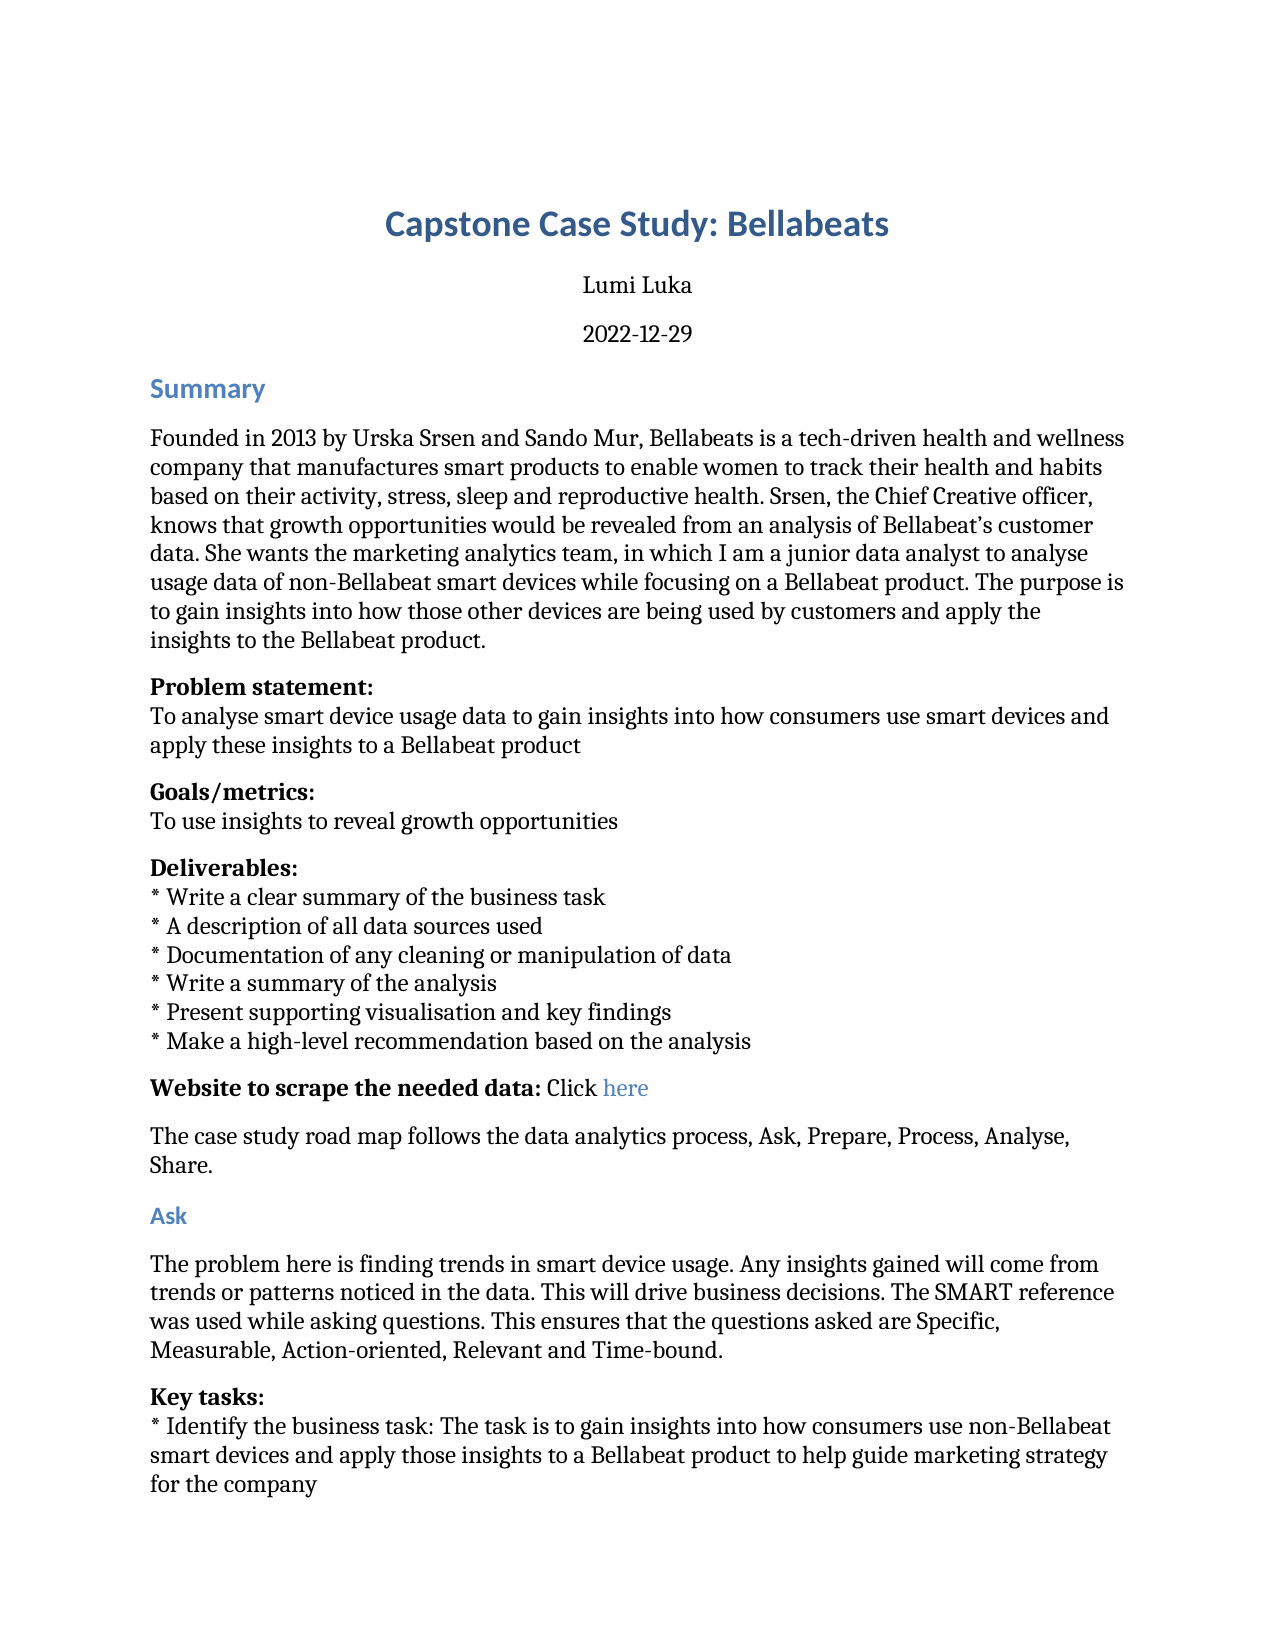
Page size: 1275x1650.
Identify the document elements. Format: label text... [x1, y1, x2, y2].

text Goals/metrics: To use insights to reveal growth opportunities [150, 778, 1125, 836]
title Capstone Case Study: Bellabeats [150, 200, 1125, 246]
text 2022-12-29 [150, 320, 1125, 349]
text Lumi Luka [150, 271, 1125, 299]
subtitle Ask [150, 1200, 1125, 1231]
text Founded in 2013 by Urska Srsen and Sando Mur, Bellabeats is a tech-driven health and wellness company that manufactures smart products to enable women to track their health and habits based on their activity, stress, sleep and reproductive health. Srsen, the Chief Creative officer, knows that growth opportunities would be revealed from an analysis of Bellabeat’s customer data. She wants the marketing analytics team, in which I am a junior data analyst to analyse usage data of non-Bellabeat smart devices while focusing on a Bellabeat product. The purpose is to gain insights into how those other devices are being used by customers and apply the insights to the Bellabeat product. [150, 424, 1125, 654]
text The case study road map follows the data analytics process, Ask, Prepare, Process, Analyse, Share. [150, 1122, 1125, 1179]
subtitle Summary [150, 370, 1125, 406]
text Problem statement: To analyse smart device usage data to gain insights into how consumers use smart devices and apply these insights to a Bellabeat product [150, 673, 1125, 759]
text Website to scrape the needed data: Click here [150, 1074, 1125, 1103]
text Deliverables: * Write a clear summary of the business task * A description of all data sources used * Documentation of any cleaning or manipulation of data * Write a summary of the analysis * Present supporting visualisation and key findings * Make a high-level recommendation based on the analysis [150, 854, 1125, 1056]
text The problem here is finding trends in smart device usage. Any insights gained will come from trends or patterns noticed in the data. This will drive business decisions. The SMART reference was used while asking questions. This ensures that the questions asked are Specific, Measurable, Action-oriented, Relevant and Time-bound. [150, 1249, 1125, 1364]
